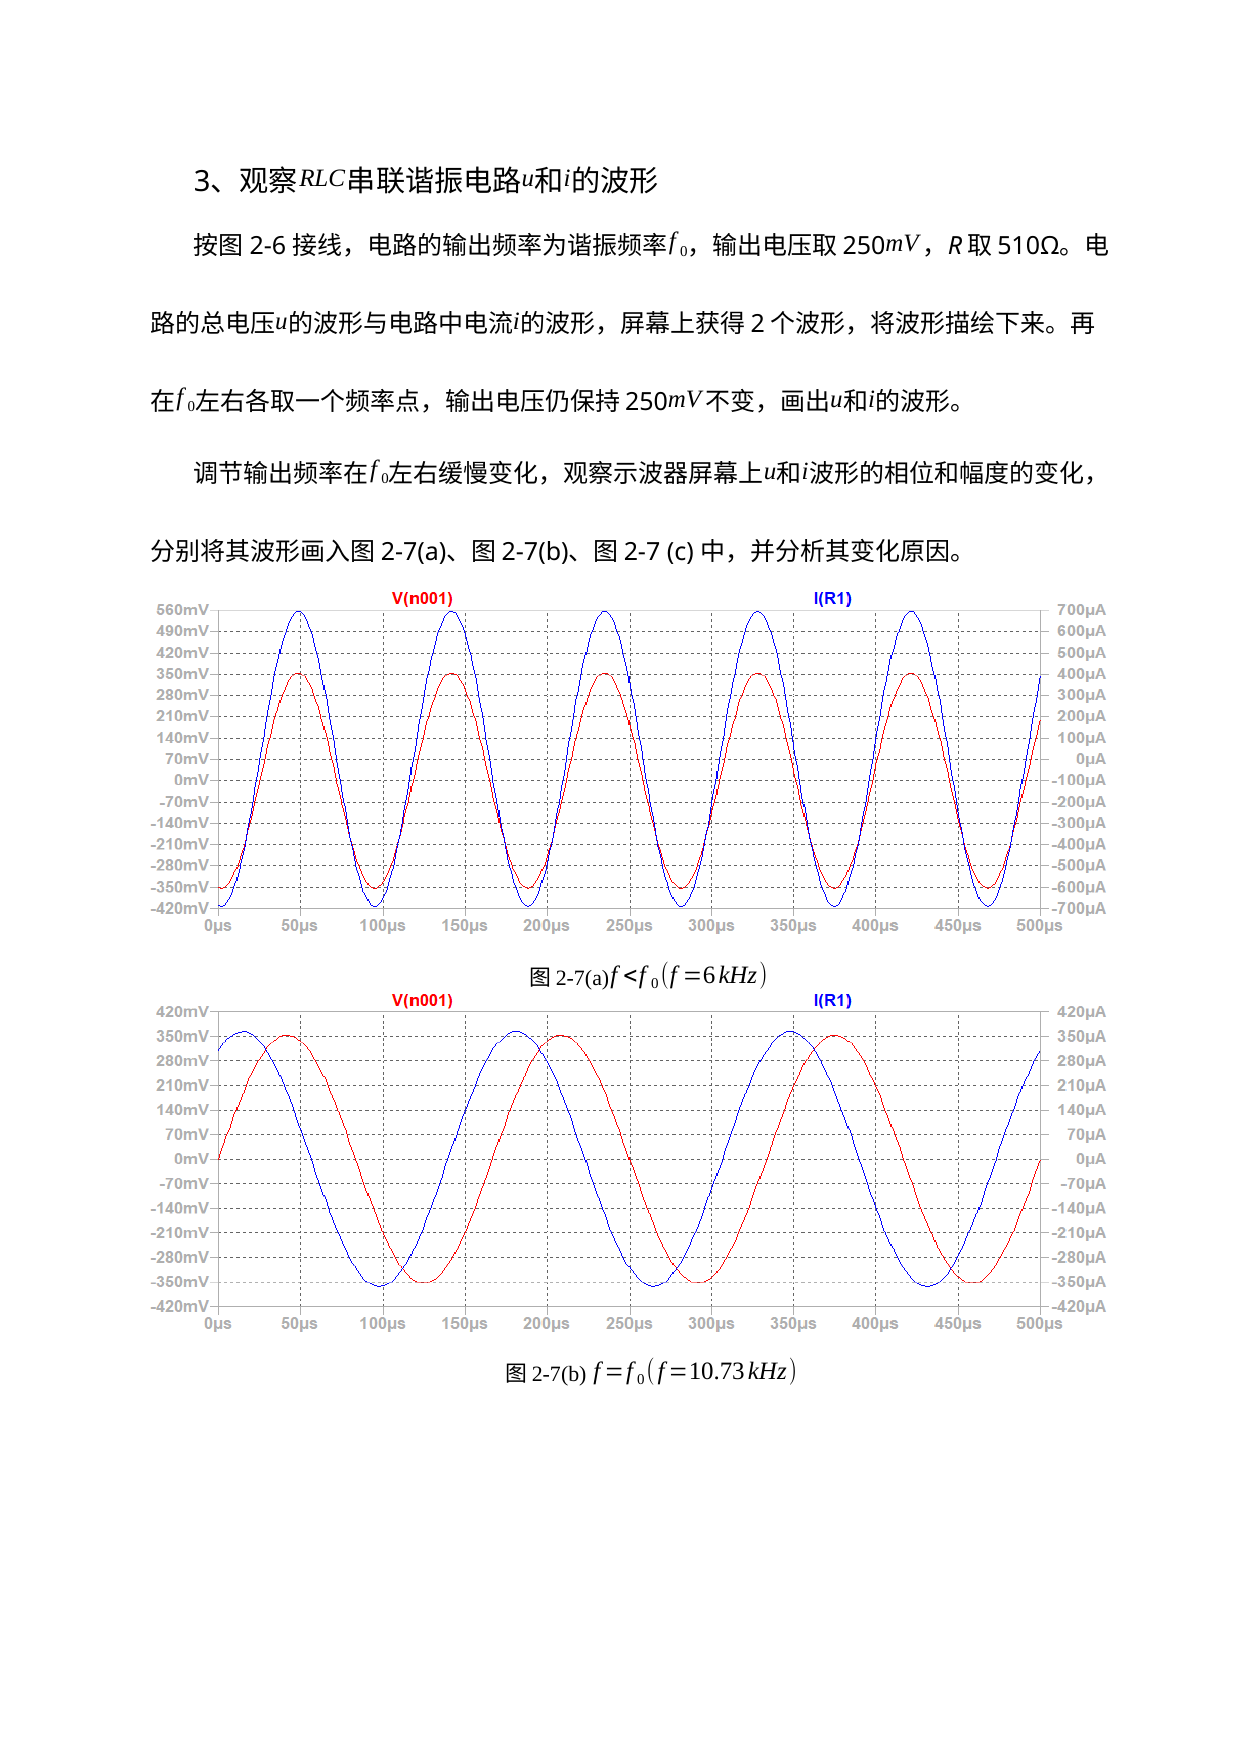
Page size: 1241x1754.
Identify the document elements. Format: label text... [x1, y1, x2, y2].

text 调节输出频率在左右缓慢变化，观察示波器屏幕上和波形的相位和幅度的变化，分别将其波形画入图 2-7(a)、图2-7(b)、图2-7 (c) 中，并分析其变化原因。 [150, 439, 1110, 582]
list 图2-7(a) [187, 959, 1110, 992]
picture [150, 992, 1110, 1334]
picture [150, 589, 1110, 936]
list 图2-7(b) [187, 1356, 1110, 1388]
text 3、观察串联谐振电路和的波形 [150, 146, 1110, 211]
text 按图 2-6 接线，电路的输出频率为谐振频率，输出电压取250，R取510Ω。电路的总电压的波形与电路中电流的波形，屏幕上获得2个波形，将波形描绘下来。再在左右各取一个频率点，输出电压仍保持250不变，画出和的波形。 [150, 211, 1110, 432]
